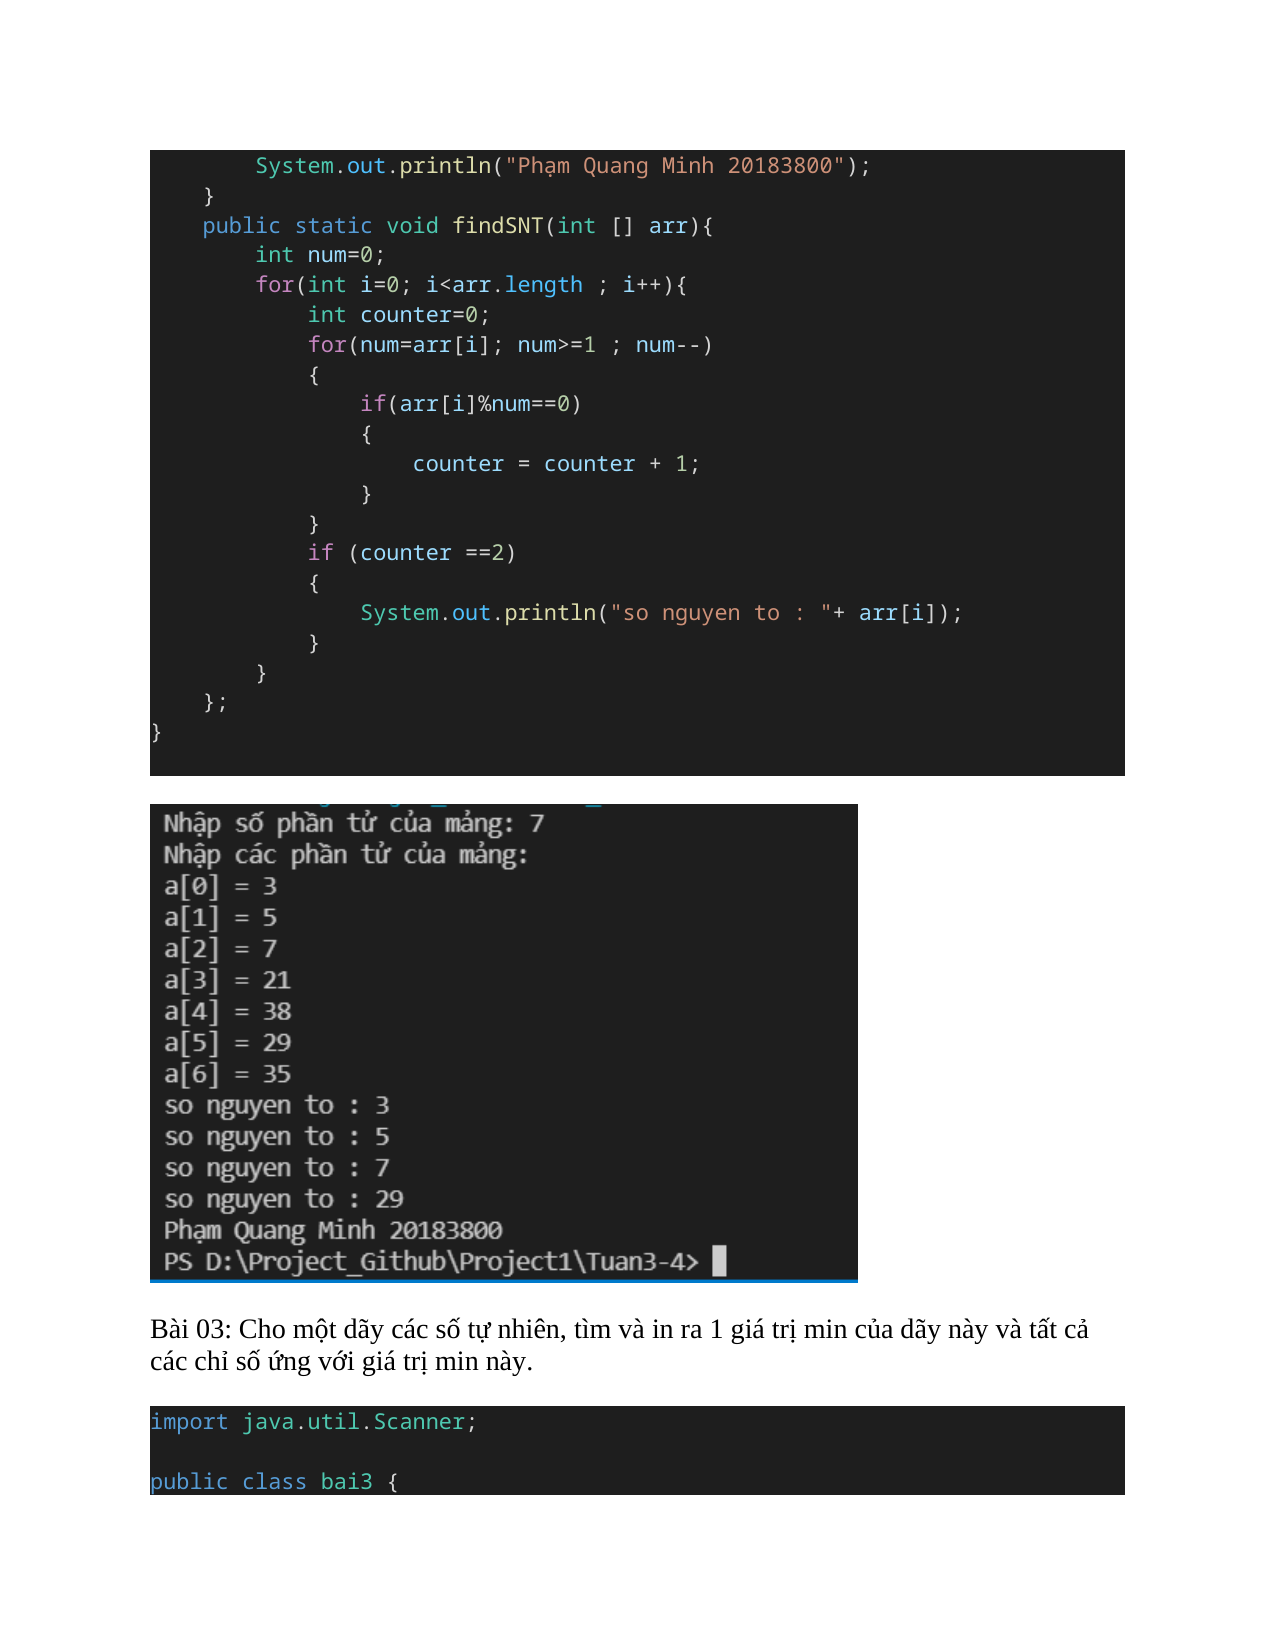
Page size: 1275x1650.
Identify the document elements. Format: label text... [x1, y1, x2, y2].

text for(num=arr[i]; num>=1 ; num--) [150, 329, 1125, 358]
text }; [150, 686, 1125, 716]
text { [150, 567, 1125, 597]
text public class bai3 { [150, 1466, 1125, 1495]
text if (counter ==2) [150, 537, 1125, 567]
text if(arr[i]%num==0) [150, 388, 1125, 418]
text System.out.println("so nguyen to : "+ arr[i]); [150, 597, 1125, 627]
text int counter=0; [150, 299, 1125, 329]
text } [150, 627, 1125, 656]
text } [150, 507, 1125, 537]
text Bài 03: Cho một dãy các số tự nhiên, tìm và in ra 1 giá trị min của dãy này và tất cả các chỉ số ứng với giá trị min này. [150, 1312, 1125, 1377]
text for(int i=0; i<arr.length ; i++){ [150, 269, 1125, 299]
text } [150, 180, 1125, 209]
text public static void findSNT(int [] arr){ [150, 209, 1125, 239]
picture [150, 804, 858, 1283]
text } [150, 716, 1125, 746]
text } [150, 656, 1125, 686]
text int num=0; [150, 239, 1125, 269]
text import java.util.Scanner; [150, 1406, 1125, 1436]
text counter = counter + 1; [150, 448, 1125, 478]
text { [150, 418, 1125, 448]
text } [150, 478, 1125, 507]
text { [150, 358, 1125, 388]
text System.out.println("Phạm Quang Minh 20183800"); [150, 150, 1125, 180]
